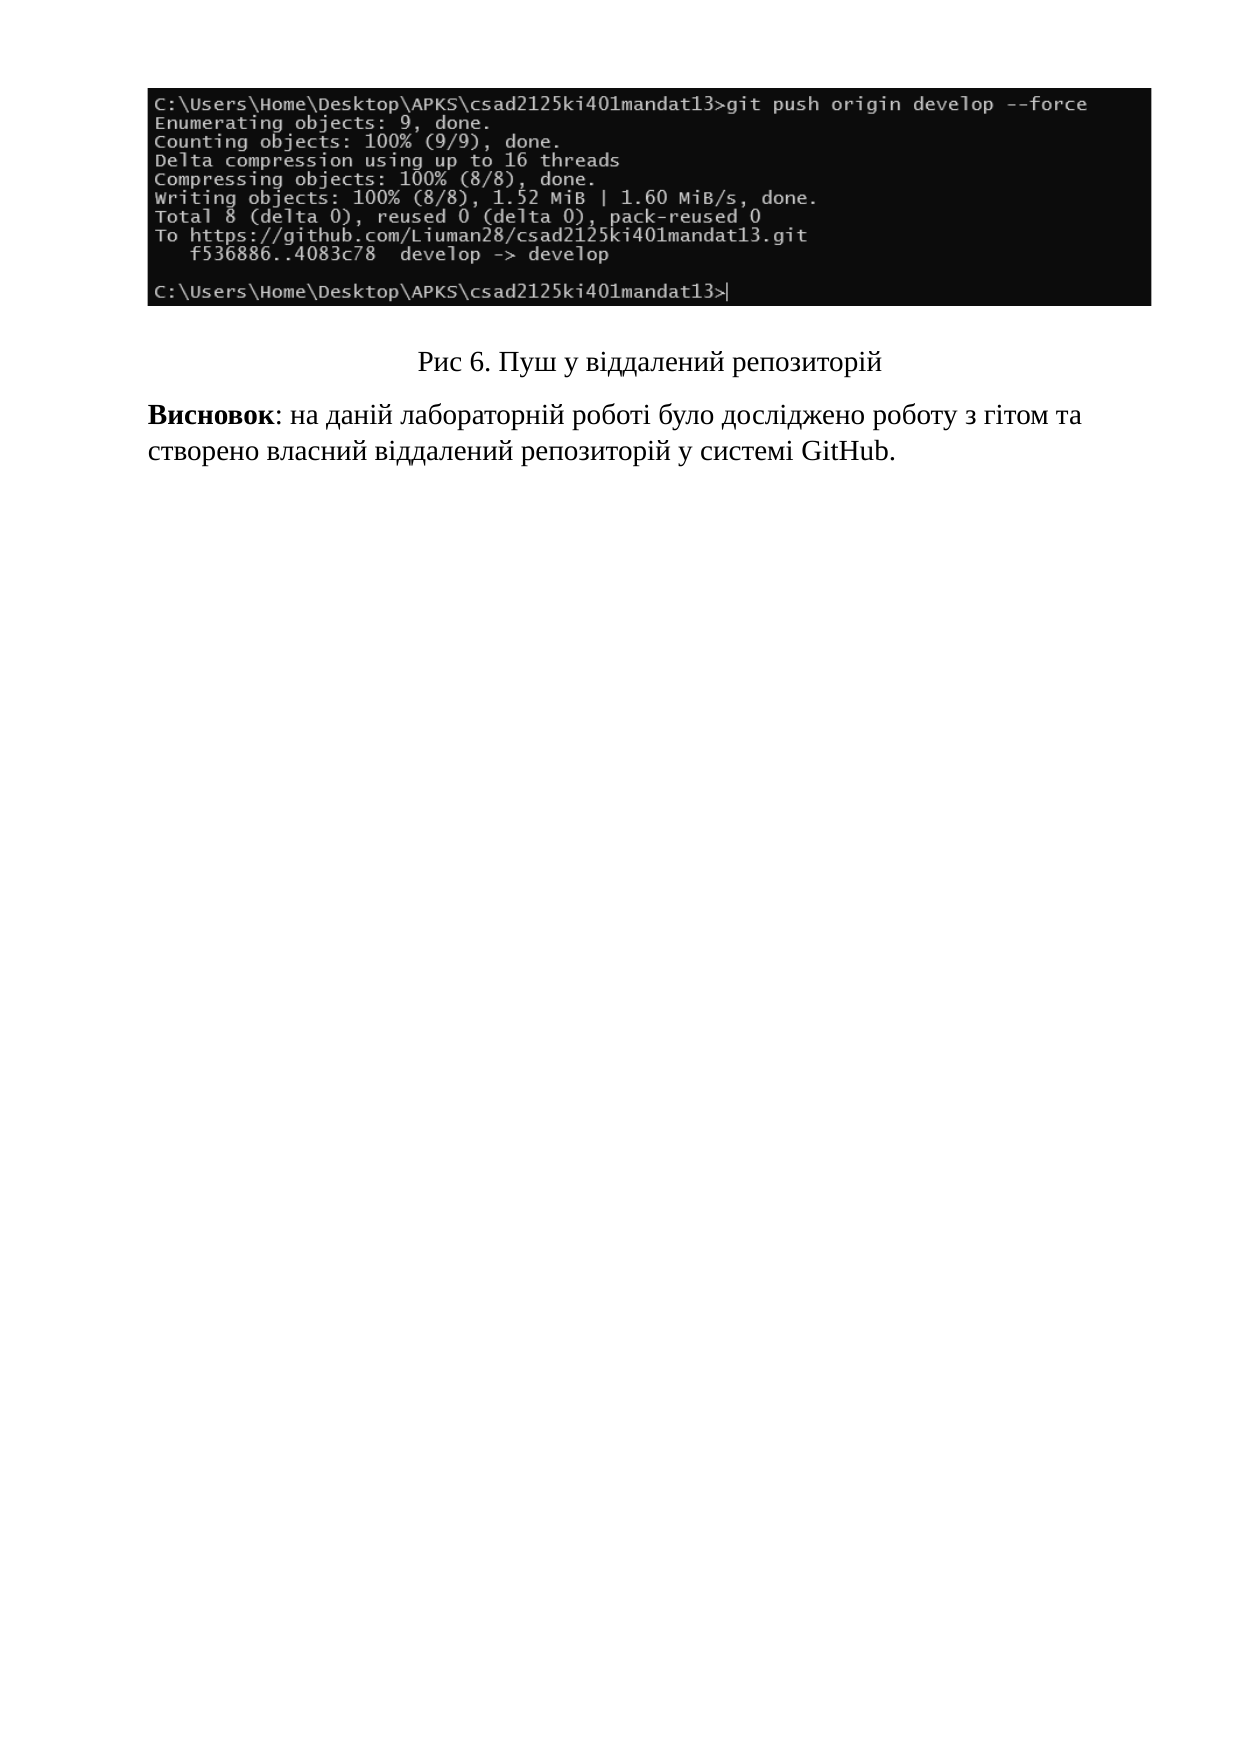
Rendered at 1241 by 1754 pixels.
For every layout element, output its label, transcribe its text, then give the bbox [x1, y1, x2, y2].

text Висновок: на даній лабораторній роботі було досліджено роботу з гітом та створено власний віддалений репозиторій у системі GitHub. [148, 397, 1152, 467]
text Рис 6. Пуш у віддалений репозиторій [148, 306, 1152, 378]
picture [147, 88, 1152, 306]
